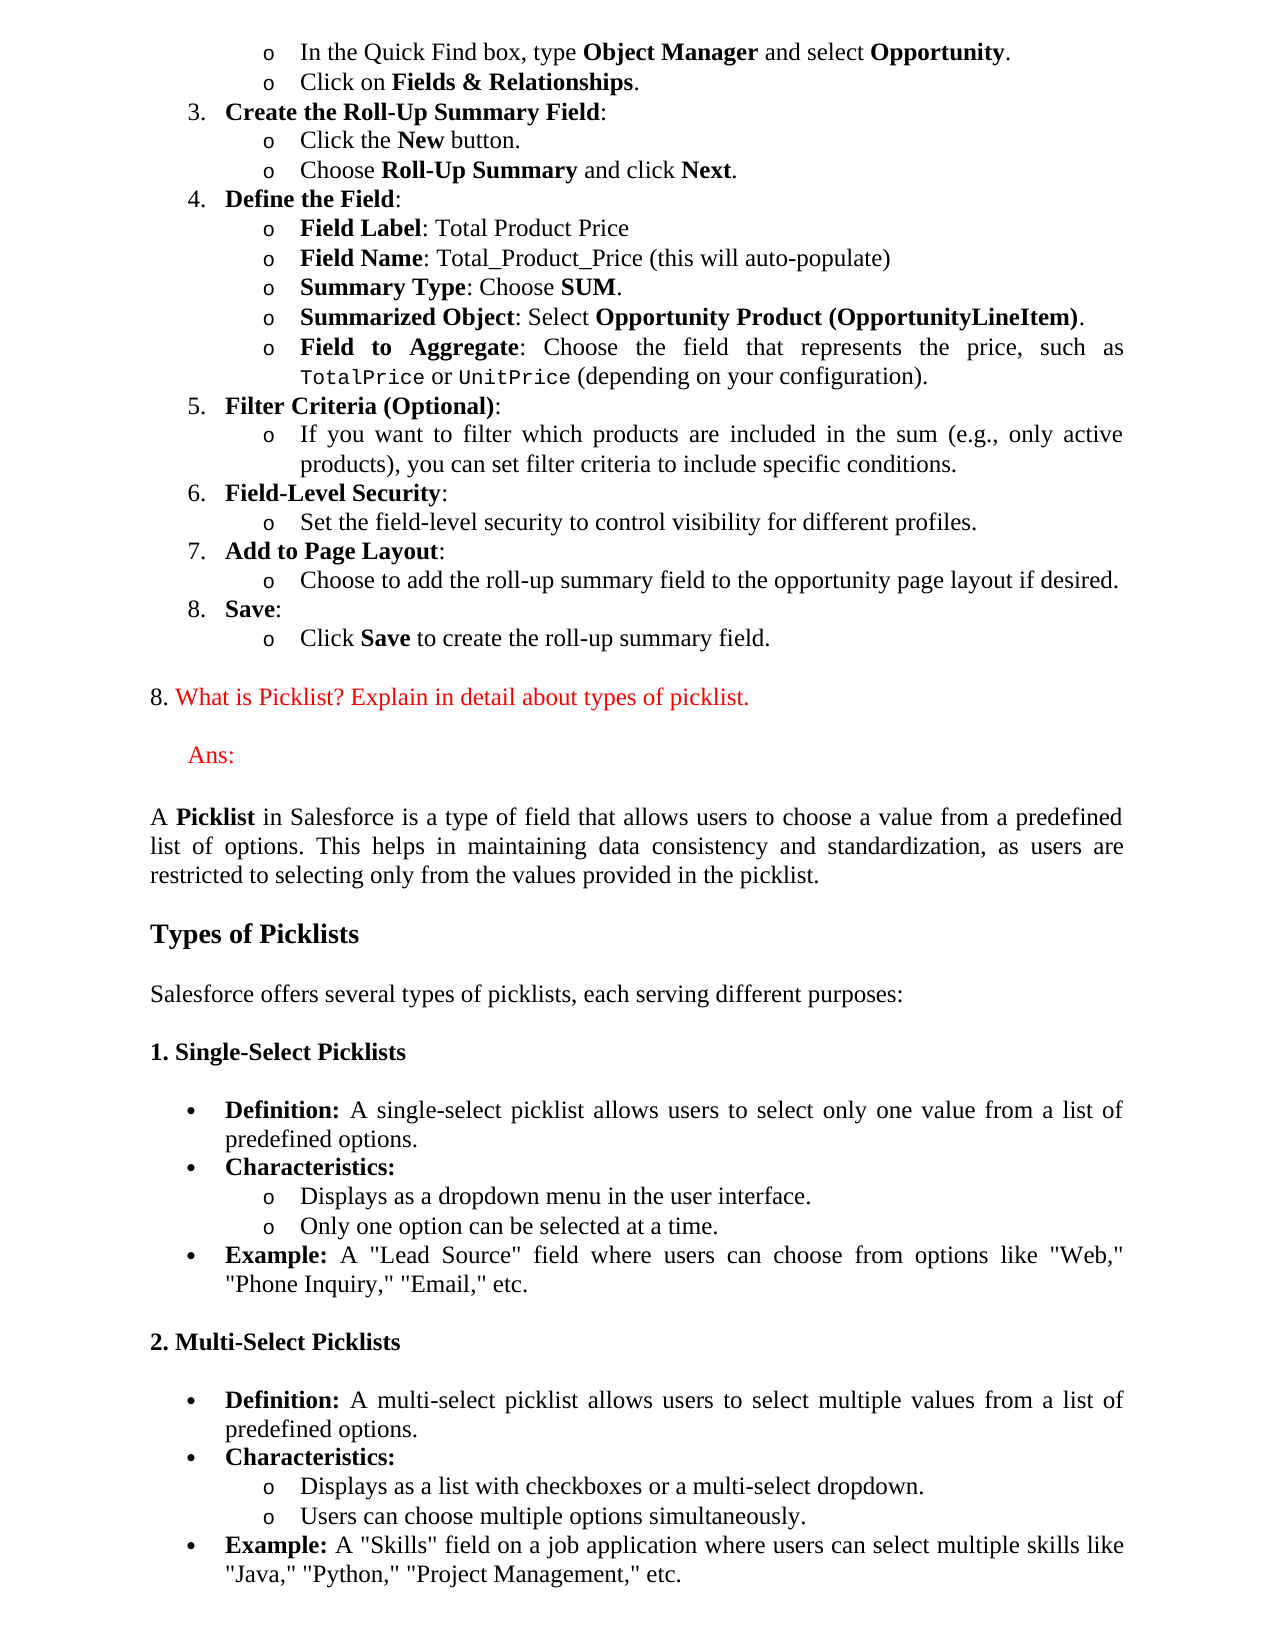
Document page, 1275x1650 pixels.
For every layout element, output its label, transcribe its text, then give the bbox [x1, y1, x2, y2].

list Set the field-level security to control visibility for different profiles. [262, 507, 1125, 536]
list Displays as a list with checkboxes or a multi-select dropdown. [262, 1471, 1125, 1501]
list Add to Page Layout: [187, 536, 1125, 565]
list Characteristics: [187, 1152, 1125, 1181]
list Save: [187, 594, 1125, 623]
list Choose Roll-Up Summary and click Next. [262, 155, 1125, 184]
list Choose to add the roll-up summary field to the opportunity page layout if desired. [262, 565, 1125, 594]
list Field to Aggregate: Choose the field that represents the price, such as TotalPrice or UnitPrice (depending on your configuration). [262, 332, 1125, 391]
text Ans: [187, 740, 1125, 769]
list If you want to filter which products are included in the sum (e.g., only active products), you can set filter criteria to include specific conditions. [262, 419, 1125, 478]
list Field-Level Security: [187, 478, 1125, 507]
list Example: A "Lead Source" field where users can choose from options like "Web," "Phone Inquiry," "Email," etc. [187, 1240, 1125, 1298]
list Summarized Object: Select Opportunity Product (OpportunityLineItem). [262, 302, 1125, 332]
list Filter Criteria (Optional): [187, 391, 1125, 419]
text 2. Multi-Select Picklists [150, 1327, 1125, 1356]
list Characteristics: [187, 1442, 1125, 1471]
list Field Label: Total Product Price [262, 213, 1125, 243]
list Users can choose multiple options simultaneously. [262, 1501, 1125, 1530]
list Click on Fields & Relationships. [262, 67, 1125, 97]
list Create the Roll-Up Summary Field: [187, 97, 1125, 125]
list Click Save to create the roll-up summary field. [262, 623, 1125, 653]
list Displays as a dropdown menu in the user interface. [262, 1181, 1125, 1211]
list Example: A "Skills" field on a job application where users can select multiple skills like "Java," "Python," "Project Management," etc. [187, 1530, 1125, 1588]
text A Picklist in Salesforce is a type of field that allows users to choose a value from a predefined list of options. This helps in maintaining data consistency and standardization, as users are restricted to selecting only from the values provided in the picklist. [150, 802, 1125, 888]
list Only one option can be selected at a time. [262, 1211, 1125, 1240]
text 8. What is Picklist? Explain in detail about types of picklist. [150, 682, 1125, 711]
list Field Name: Total_Product_Price (this will auto-populate) [262, 243, 1125, 272]
list Define the Field: [187, 184, 1125, 213]
text Types of Picklists [150, 918, 1125, 950]
text Salesforce offers several types of picklists, each serving different purposes: [150, 979, 1125, 1008]
list Summary Type: Choose SUM. [262, 272, 1125, 302]
text 1. Single-Select Picklists [150, 1037, 1125, 1066]
list Click the New button. [262, 125, 1125, 155]
list Definition: A single-select picklist allows users to select only one value from a list of predefined options. [187, 1095, 1125, 1152]
list Definition: A multi-select picklist allows users to select multiple values from a list of predefined options. [187, 1385, 1125, 1442]
list In the Quick Find box, type Object Manager and select Opportunity. [262, 37, 1125, 67]
